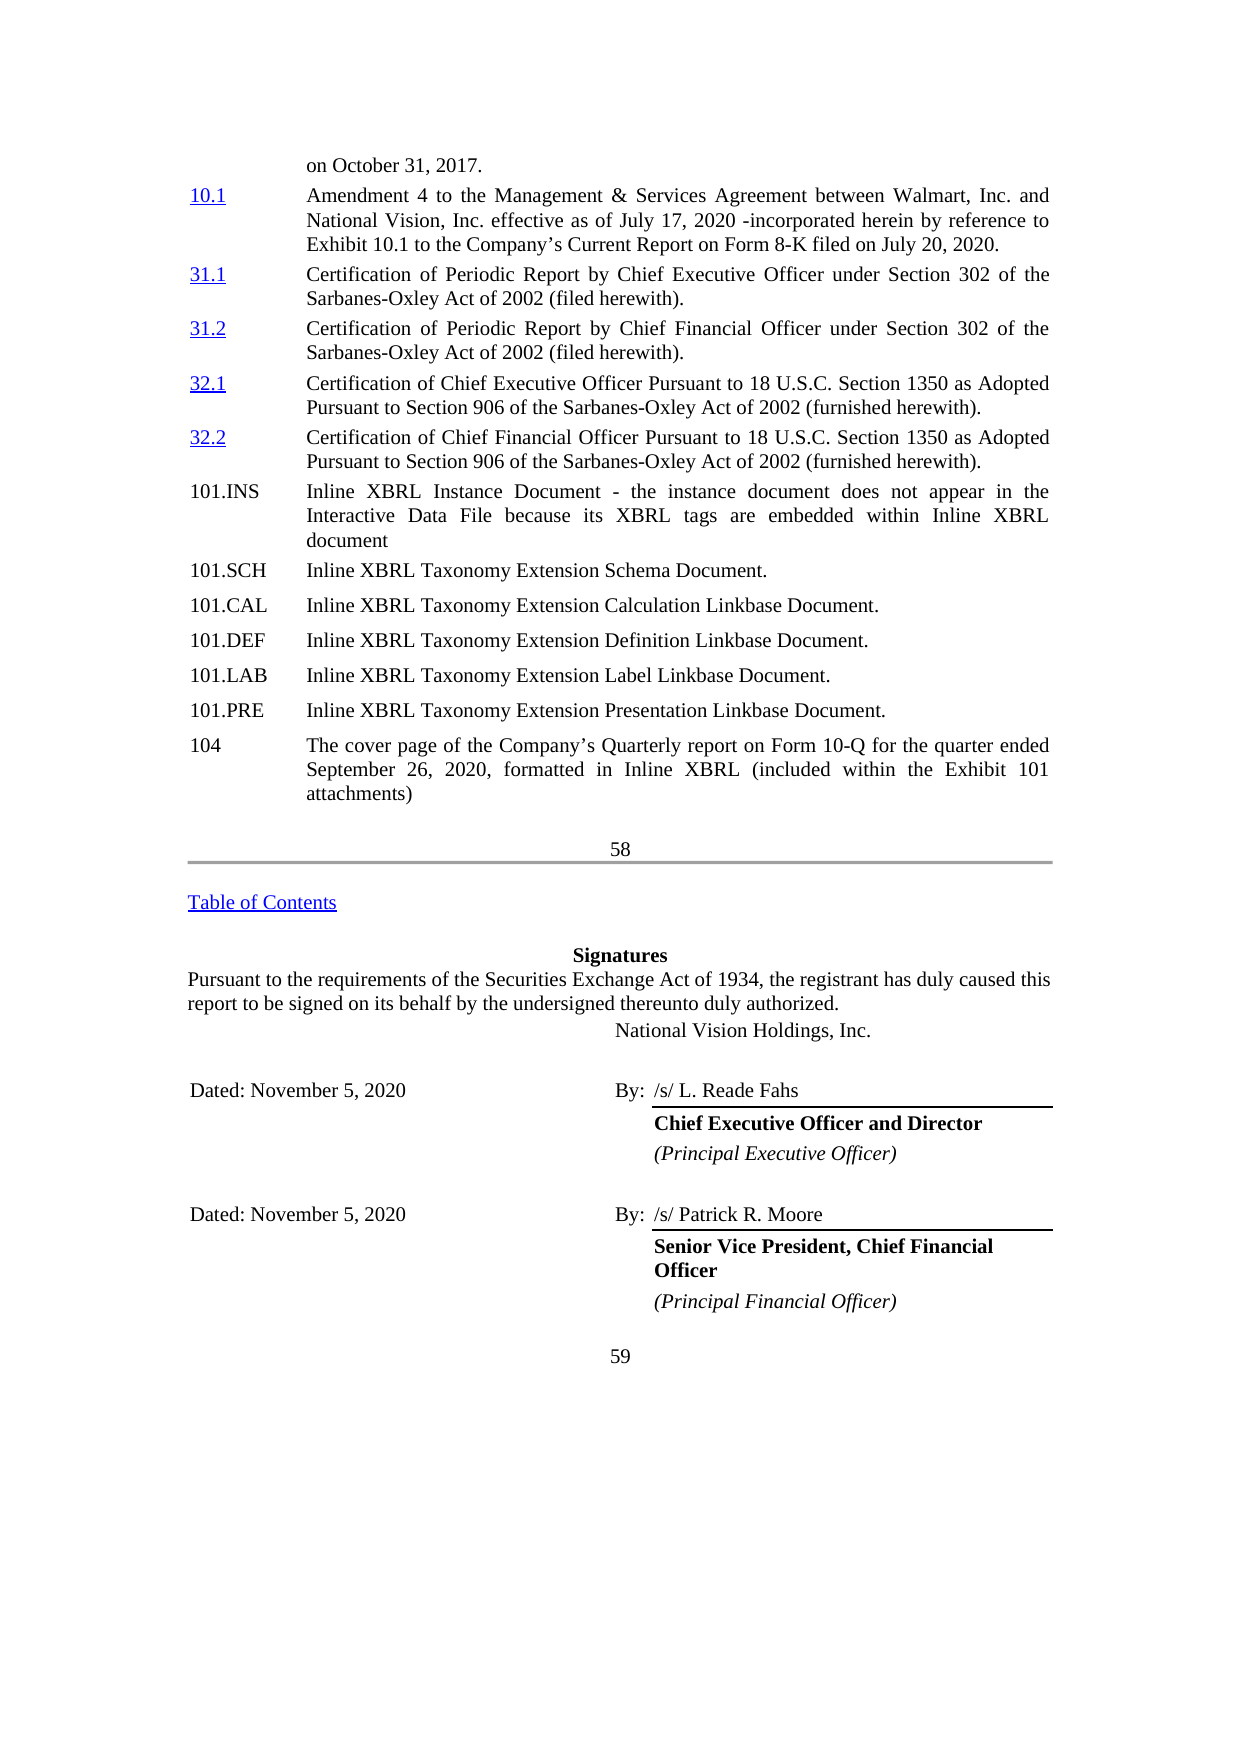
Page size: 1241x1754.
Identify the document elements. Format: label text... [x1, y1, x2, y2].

text 58 [187, 837, 1053, 860]
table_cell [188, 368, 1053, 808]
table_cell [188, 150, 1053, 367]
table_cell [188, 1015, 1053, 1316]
text Table of Contents [187, 890, 1053, 914]
text Signatures [187, 942, 1053, 967]
text Pursuant to the requirements of the Securities Exchange Act of 1934, the registrant has duly caused this report to be signed on its behalf by the undersigned thereunto duly authorized. [187, 967, 1053, 1015]
text 59 [187, 1344, 1053, 1368]
